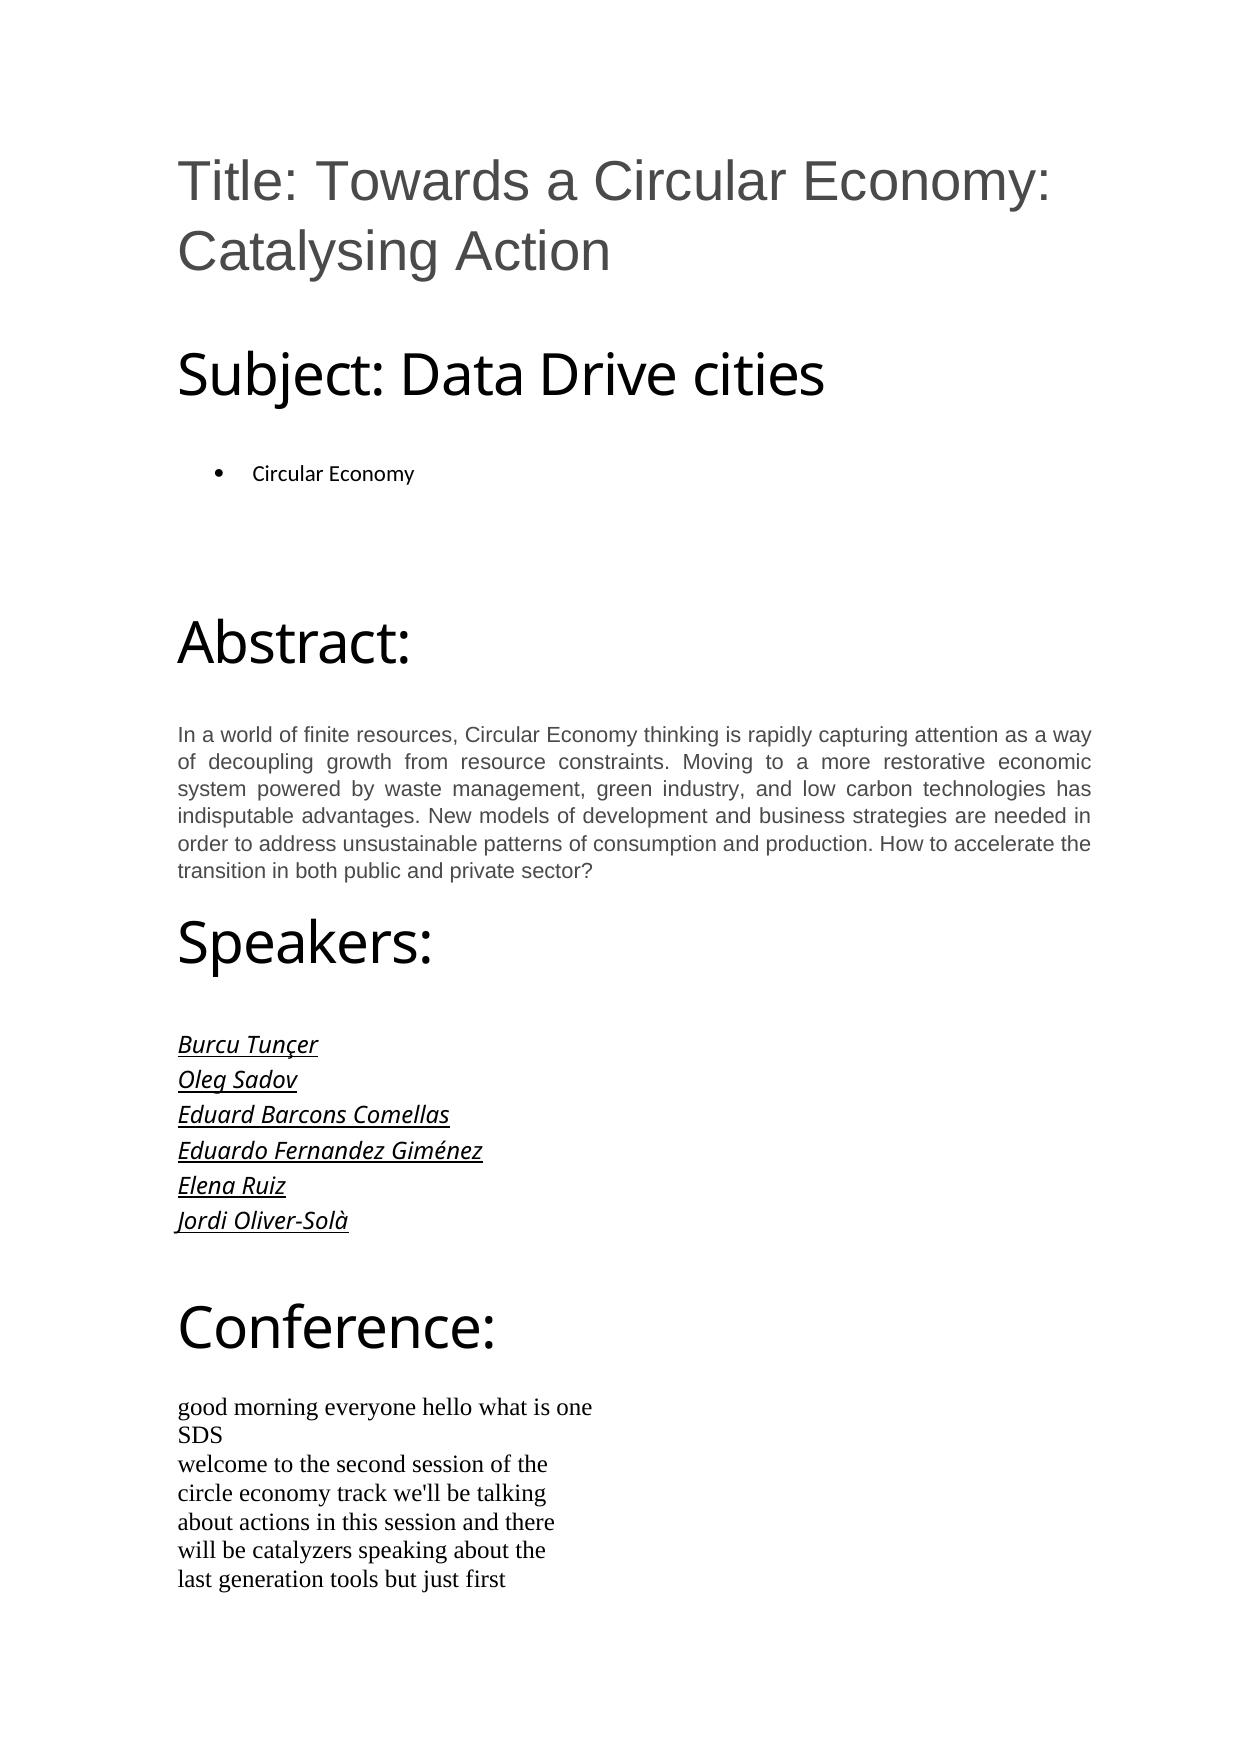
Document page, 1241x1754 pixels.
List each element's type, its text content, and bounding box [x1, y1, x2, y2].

title Subject: Data Drive cities [177, 333, 1093, 412]
text last generation tools but just first [177, 1564, 1093, 1593]
text good morning everyone hello what is one [177, 1392, 1093, 1421]
subtitle Burcu Tunçer [177, 1028, 1093, 1061]
title Conference: [177, 1286, 1093, 1366]
subtitle Eduardo Fernandez Giménez [177, 1133, 1093, 1166]
subtitle Title: Towards a Circular Economy: Catalysing Action [177, 148, 1093, 282]
text about actions in this session and there [177, 1507, 1093, 1536]
text welcome to the second session of the [177, 1449, 1093, 1478]
subtitle Elena Ruiz [177, 1169, 1093, 1201]
title Speakers: [177, 902, 1093, 981]
subtitle Eduard Barcons Comellas [177, 1098, 1093, 1131]
text SDS [177, 1421, 1093, 1449]
list Circular Economy [215, 459, 1093, 487]
text will be catalyzers speaking about the [177, 1536, 1093, 1564]
subtitle Jordi Oliver-Solà [177, 1204, 1093, 1237]
subtitle Oleg Sadov [177, 1063, 1093, 1096]
text circle economy track we'll be talking [177, 1478, 1093, 1507]
title Abstract: [177, 601, 1093, 681]
